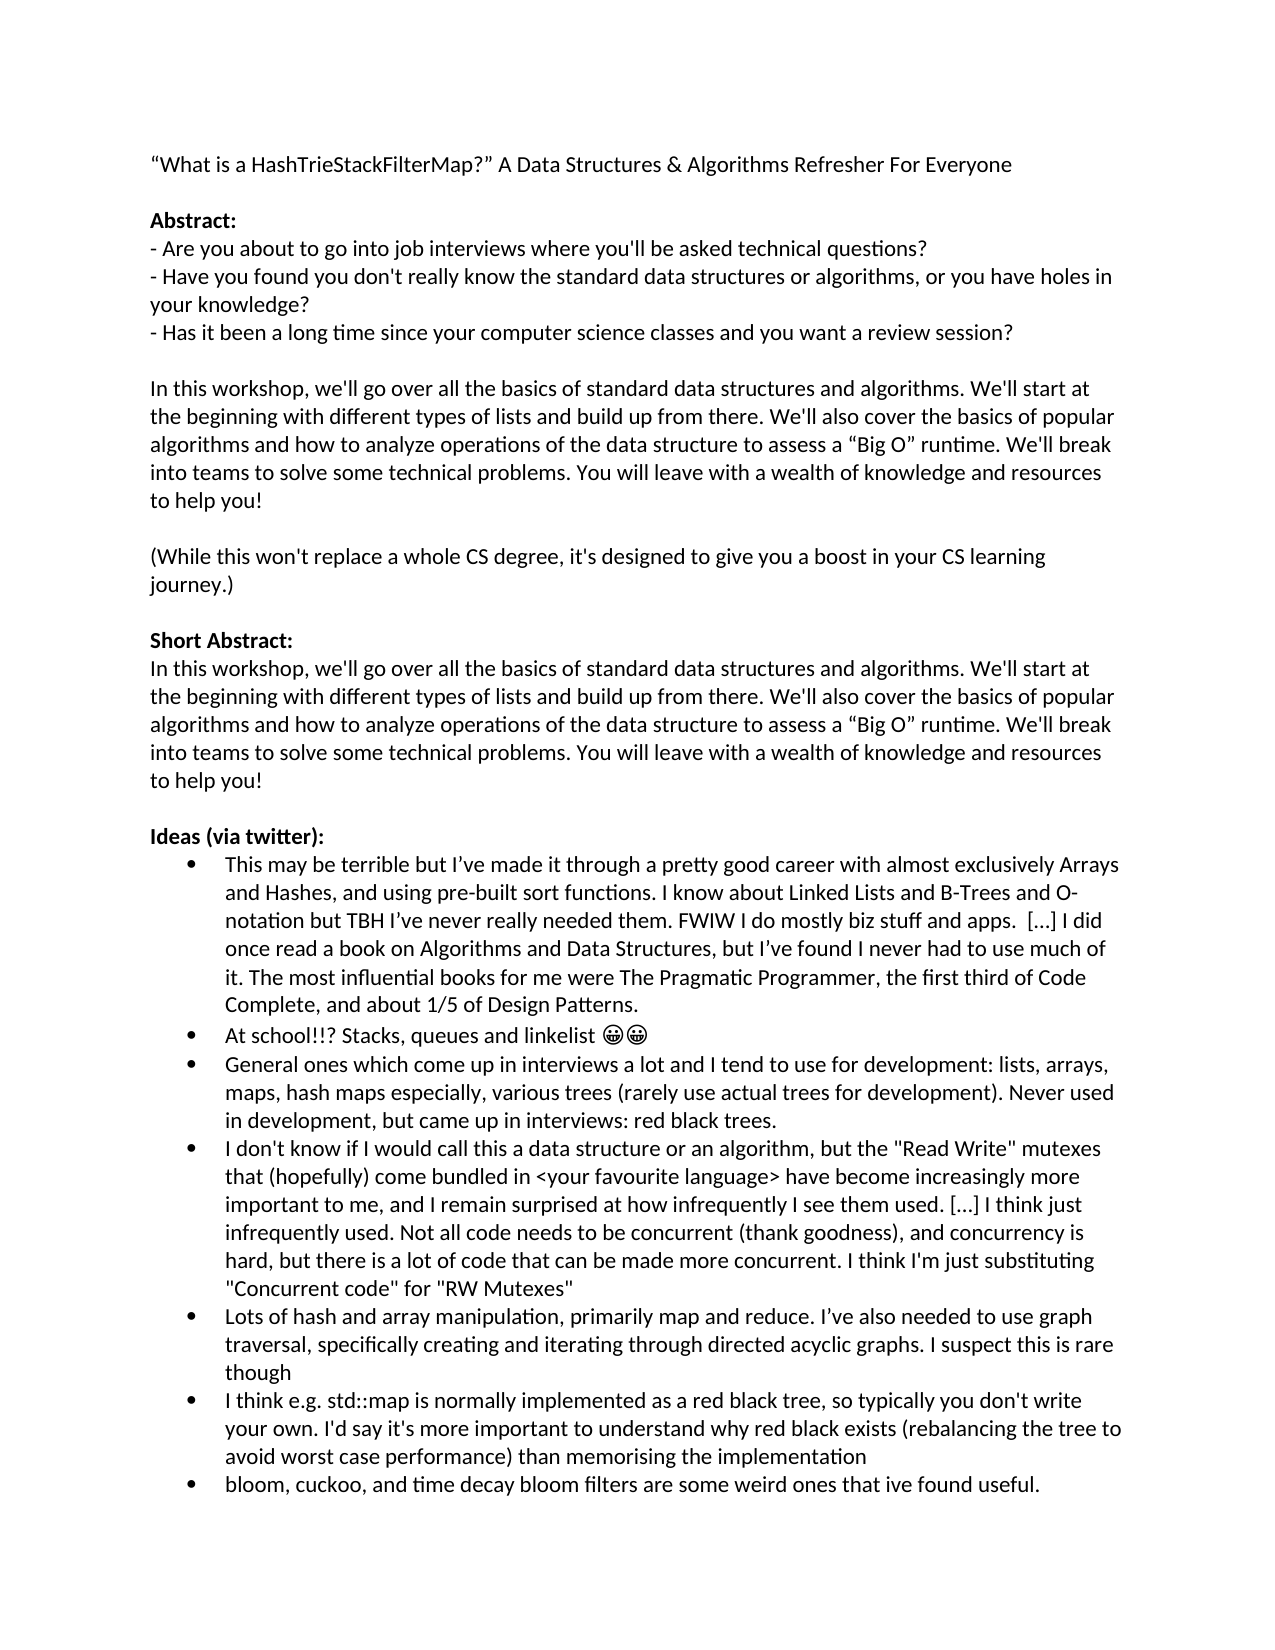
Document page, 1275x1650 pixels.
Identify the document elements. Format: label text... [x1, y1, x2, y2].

text (While this won't replace a whole CS degree, it's designed to give you a boost in your CS learning journey.) [150, 542, 1125, 598]
text “What is a HashTrieStackFilterMap?” A Data Structures & Algorithms Refresher For Everyone [150, 150, 1125, 178]
text - Are you about to go into job interviews where you'll be asked technical questions? [150, 234, 1125, 262]
text - Has it been a long time since your computer science classes and you want a review session? [150, 318, 1125, 346]
list Lots of hash and array manipulation, primarily map and reduce. I’ve also needed to use graph traversal, specifically creating and iterating through directed acyclic graphs. I suspect this is rare though [187, 1302, 1125, 1386]
text - Have you found you don't really know the standard data structures or algorithms, or you have holes in your knowledge? [150, 262, 1125, 318]
list I think e.g. std::map is normally implemented as a red black tree, so typically you don't write your own. I'd say it's more important to understand why red black exists (rebalancing the tree to avoid worst case performance) than memorising the implementation [187, 1386, 1125, 1470]
text Abstract: [150, 206, 1125, 234]
list I don't know if I would call this a data structure or an algorithm, but the "Read Write" mutexes that (hopefully) come bundled in <your favourite language> have become increasingly more important to me, and I remain surprised at how infrequently I see them used. […] I think just infrequently used. Not all code needs to be concurrent (thank goodness), and concurrency is hard, but there is a lot of code that can be made more concurrent. I think I'm just substituting "Concurrent code" for "RW Mutexes" [187, 1134, 1125, 1302]
list This may be terrible but I’ve made it through a pretty good career with almost exclusively Arrays and Hashes, and using pre-built sort functions. I know about Linked Lists and B-Trees and O-notation but TBH I’ve never really needed them. FWIW I do mostly biz stuff and apps. […] I did once read a book on Algorithms and Data Structures, but I’ve found I never had to use much of it. The most influential books for me were The Pragmatic Programmer, the first third of Code Complete, and about 1/5 of Design Patterns. [187, 851, 1125, 1019]
text In this workshop, we'll go over all the basics of standard data structures and algorithms. We'll start at the beginning with different types of lists and build up from there. We'll also cover the basics of popular algorithms and how to analyze operations of the data structure to assess a “Big O” runtime. We'll break into teams to solve some technical problems. You will leave with a wealth of knowledge and resources to help you! [150, 374, 1125, 514]
list General ones which come up in interviews a lot and I tend to use for development: lists, arrays, maps, hash maps especially, various trees (rarely use actual trees for development). Never used in development, but came up in interviews: red black trees. [187, 1050, 1125, 1134]
list bloom, cuckoo, and time decay bloom filters are some weird ones that ive found useful. [187, 1470, 1125, 1498]
text Short Abstract: [150, 626, 1125, 654]
list At school!!? Stacks, queues and linkelist 😀😀 [187, 1019, 1125, 1050]
text Ideas (via twitter): [150, 822, 1125, 851]
text In this workshop, we'll go over all the basics of standard data structures and algorithms. We'll start at the beginning with different types of lists and build up from there. We'll also cover the basics of popular algorithms and how to analyze operations of the data structure to assess a “Big O” runtime. We'll break into teams to solve some technical problems. You will leave with a wealth of knowledge and resources to help you! [150, 654, 1125, 794]
